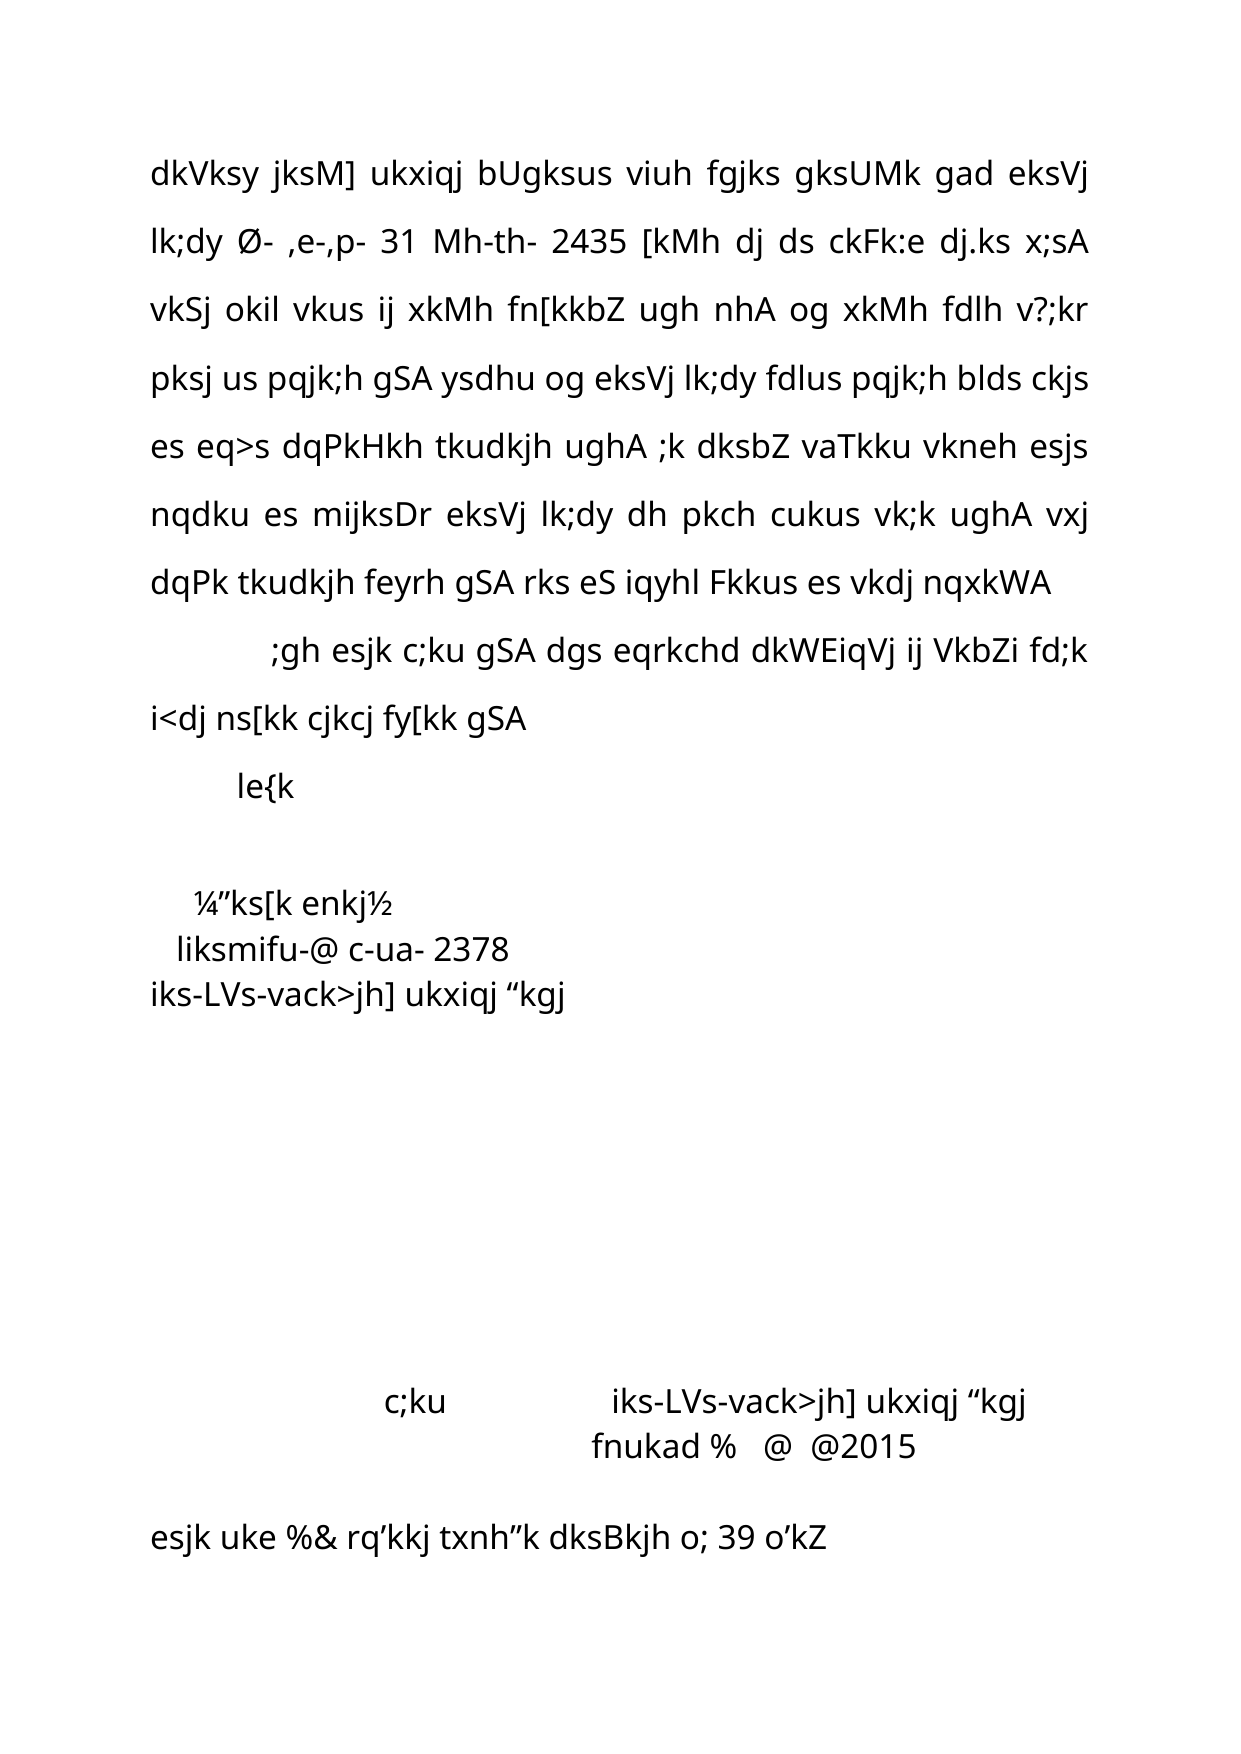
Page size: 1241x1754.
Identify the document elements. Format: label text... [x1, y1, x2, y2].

text iks-LVs-vack>jh] ukxiqj “kgj [150, 971, 1090, 1016]
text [150, 150, 1090, 604]
text ;gh esjk c;ku gSA dgs eqrkchd dkWEiqVj ij VkbZi fd;k i<dj ns[kk cjkcj fy[kk gSA [150, 627, 1090, 740]
text ¼”ks[k enkj½ [150, 880, 1090, 926]
text fnukad % @ @2015 [150, 1423, 1090, 1469]
text esjk uke %& rq’kkj txnh”k dksBkjh o; 39 o’kZ [150, 1514, 1090, 1559]
text liksmifu-@ c-ua- 2378 [150, 926, 1090, 971]
text le{k [150, 763, 1090, 808]
text c;ku iks-LVs-vack>jh] ukxiqj “kgj [150, 1378, 1090, 1423]
